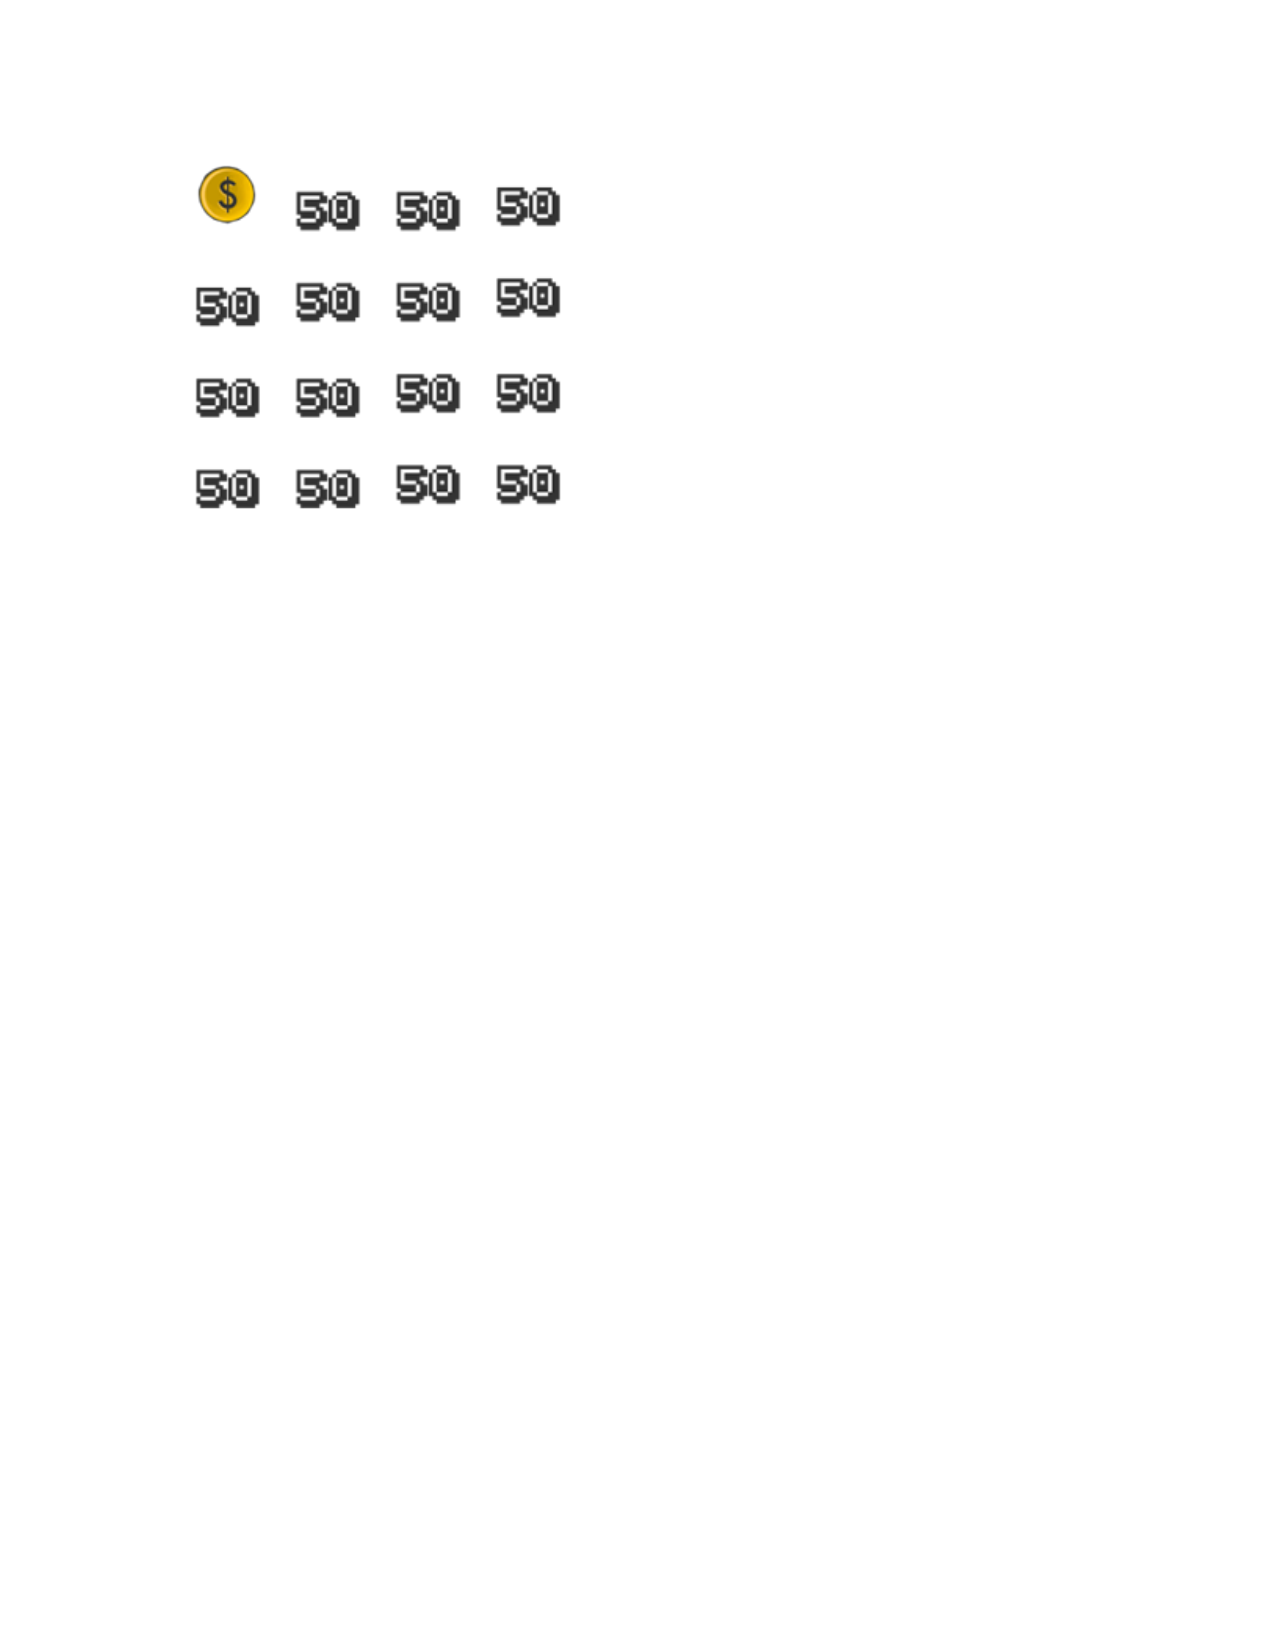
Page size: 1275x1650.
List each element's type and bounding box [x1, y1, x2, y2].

picture [177, 147, 578, 548]
